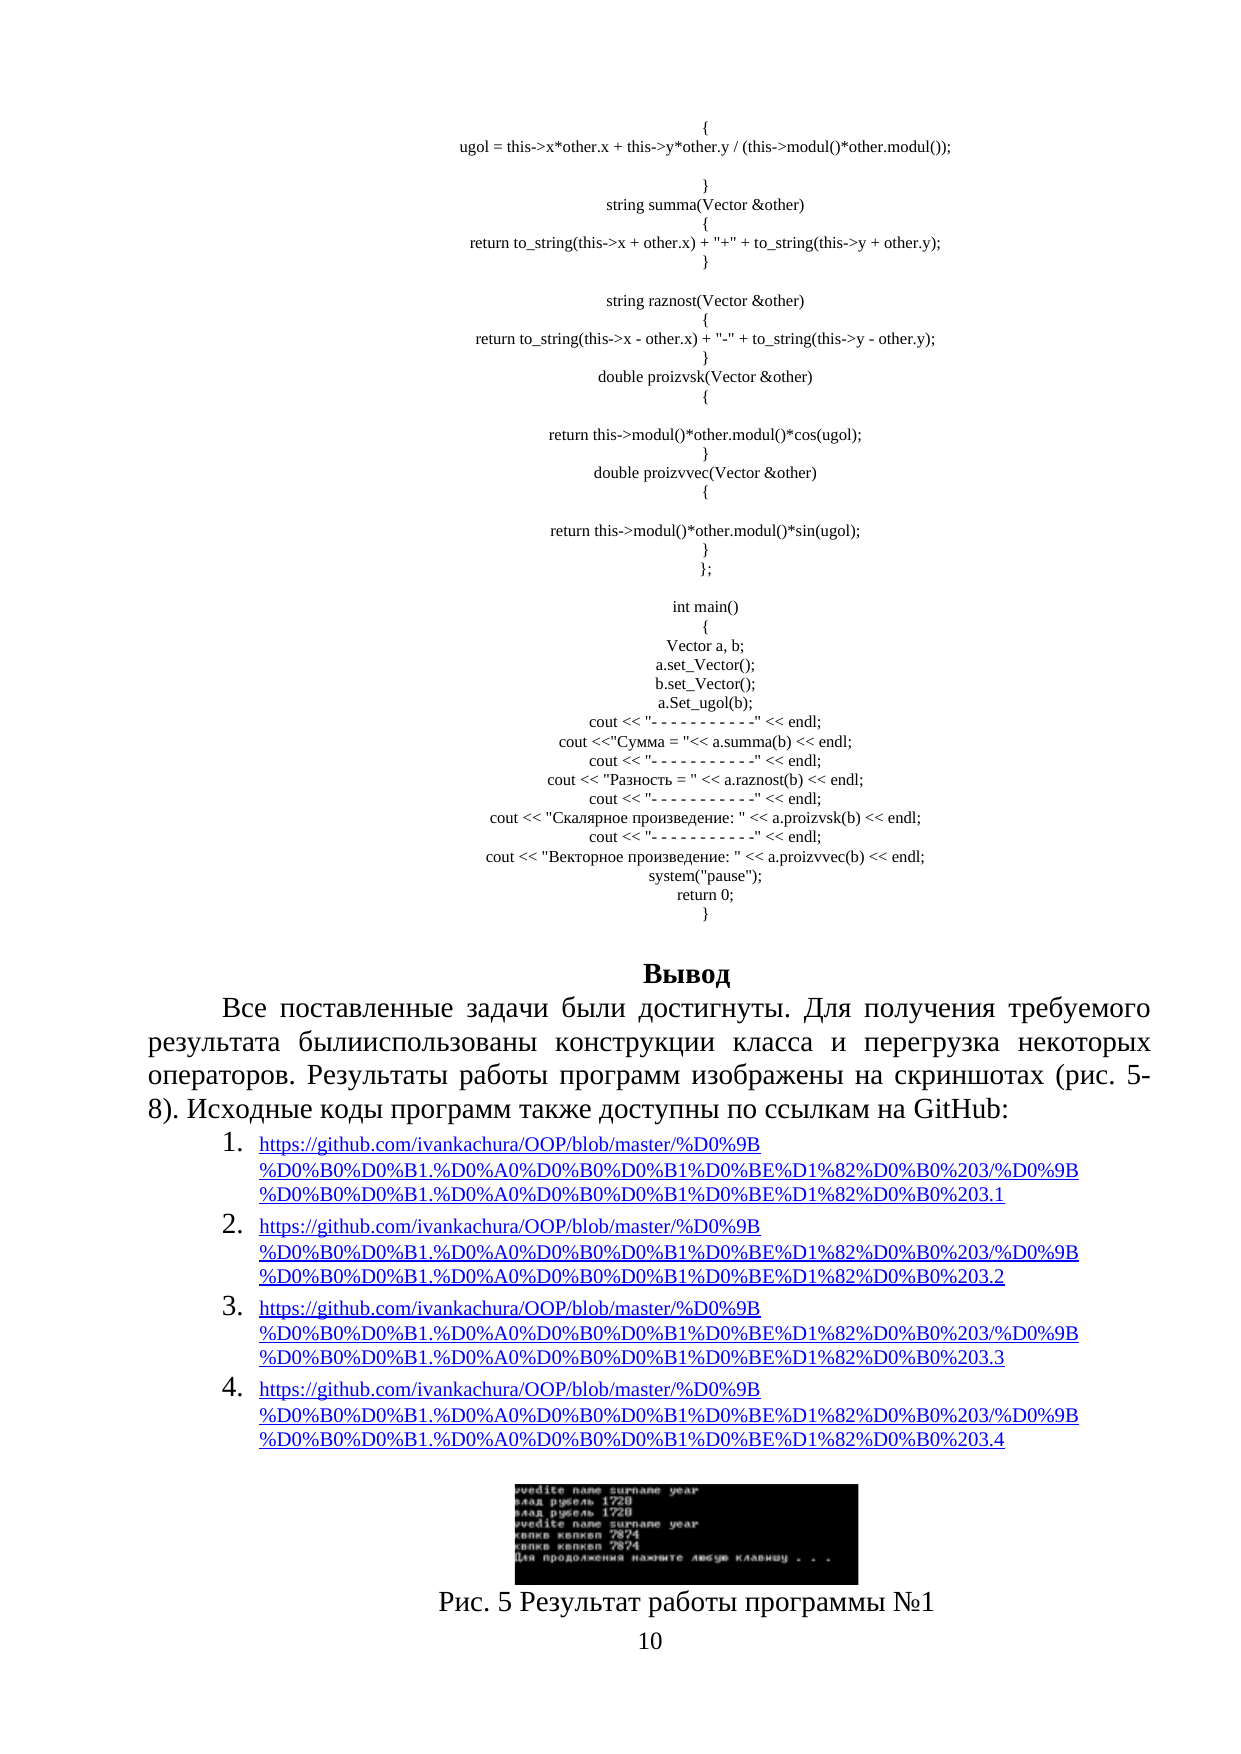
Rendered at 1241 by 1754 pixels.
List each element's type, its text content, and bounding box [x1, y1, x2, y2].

text return this->modul()*other.modul()*sin(ugol); [259, 521, 1152, 540]
text { [259, 616, 1152, 636]
text cout << "Разность = " << a.raznost(b) << endl; [259, 770, 1152, 789]
text cout << "Векторное произведение: " << a.proizvvec(b) << endl; [259, 846, 1152, 866]
list https://github.com/ivankachura/OOP/blob/master/%D0%9B%D0%B0%D0%B1.%D0%A0%D0%B0%D0%B1%D0%BE%D1%82%D0%B0%203/%D0%9B%D0%B0%D0%B1.%D0%A0%D0%B0%D0%B1%D0%BE%D1%82%D0%B0%203.1 [222, 1124, 1152, 1206]
text string summa(Vector &other) [259, 195, 1152, 214]
text double proizvvec(Vector &other) [259, 463, 1152, 482]
text cout << "- - - - - - - - - - -" << endl; [259, 789, 1152, 808]
text string raznost(Vector &other) [259, 291, 1152, 310]
text cout << "- - - - - - - - - - -" << endl; [259, 751, 1152, 770]
text return 0; [259, 885, 1152, 904]
text return this->modul()*other.modul()*cos(ugol); [259, 425, 1152, 444]
text } [259, 252, 1152, 271]
text ugol = this->x*other.x + this->y*other.y / (this->modul()*other.modul()); [259, 137, 1152, 156]
text { [259, 214, 1152, 233]
text } [259, 540, 1152, 559]
list https://github.com/ivankachura/OOP/blob/master/%D0%9B%D0%B0%D0%B1.%D0%A0%D0%B0%D0%B1%D0%BE%D1%82%D0%B0%203/%D0%9B%D0%B0%D0%B1.%D0%A0%D0%B0%D0%B1%D0%BE%D1%82%D0%B0%203.4 [222, 1369, 1152, 1451]
text cout << "- - - - - - - - - - -" << endl; [259, 827, 1152, 846]
text double proizvsk(Vector &other) [259, 367, 1152, 386]
text Vector a, b; [259, 636, 1152, 655]
text Вывод [148, 957, 1152, 990]
text return to_string(this->x + other.x) + "+" + to_string(this->y + other.y); [259, 233, 1152, 252]
text } [259, 904, 1152, 923]
text system("pause"); [259, 866, 1152, 885]
text a.Set_ugol(b); [259, 693, 1152, 712]
text Все поставленные задачи были достигнуты. Для получения требуемого результата былииспользованы конструкции класса и перегрузка некоторых операторов. Результаты работы программ изображены на скриншотах (рис. 5-8). Исходные коды программ также доступны по ссылкам на GitHub: [148, 990, 1152, 1124]
text } [259, 348, 1152, 367]
text return to_string(this->x - other.x) + "-" + to_string(this->y - other.y); [259, 329, 1152, 348]
text cout << "- - - - - - - - - - -" << endl; [259, 712, 1152, 731]
list https://github.com/ivankachura/OOP/blob/master/%D0%9B%D0%B0%D0%B1.%D0%A0%D0%B0%D0%B1%D0%BE%D1%82%D0%B0%203/%D0%9B%D0%B0%D0%B1.%D0%A0%D0%B0%D0%B1%D0%BE%D1%82%D0%B0%203.3 [222, 1288, 1152, 1369]
text { [259, 310, 1152, 329]
text } [259, 444, 1152, 463]
text int main() [259, 597, 1152, 616]
picture [514, 1484, 859, 1585]
text { [259, 118, 1152, 137]
text a.set_Vector(); [259, 655, 1152, 674]
text Рис. 5 Результат работы программы №1 [148, 1584, 1152, 1618]
list https://github.com/ivankachura/OOP/blob/master/%D0%9B%D0%B0%D0%B1.%D0%A0%D0%B0%D0%B1%D0%BE%D1%82%D0%B0%203/%D0%9B%D0%B0%D0%B1.%D0%A0%D0%B0%D0%B1%D0%BE%D1%82%D0%B0%203.2 [222, 1206, 1152, 1288]
text }; [259, 559, 1152, 578]
text } [259, 176, 1152, 195]
text cout << "Скалярное произведение: " << a.proizvsk(b) << endl; [259, 808, 1152, 827]
text cout <<"Cумма = "<< a.summa(b) << endl; [259, 731, 1152, 751]
text { [259, 386, 1152, 406]
text { [259, 482, 1152, 501]
text b.set_Vector(); [259, 674, 1152, 693]
